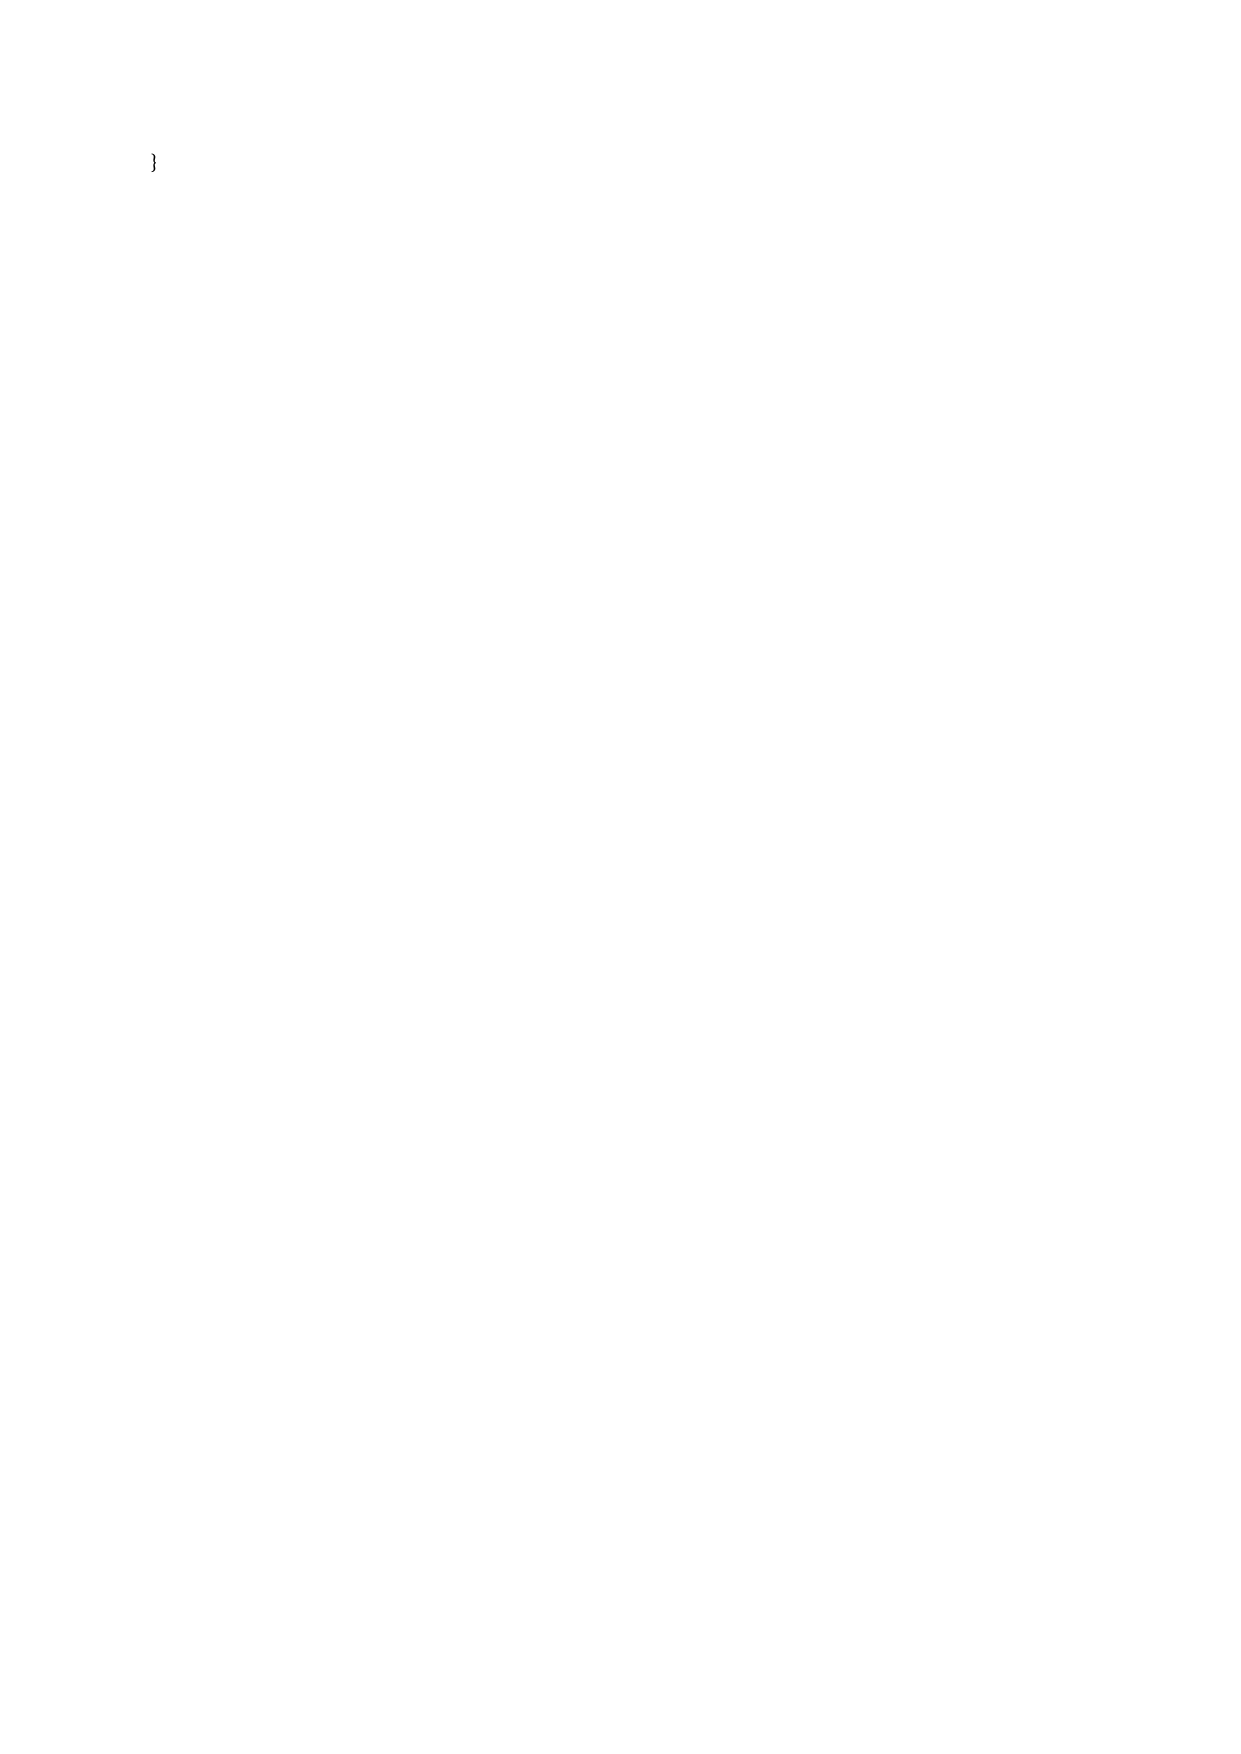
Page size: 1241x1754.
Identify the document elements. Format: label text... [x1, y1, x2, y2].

text } [150, 150, 1090, 175]
